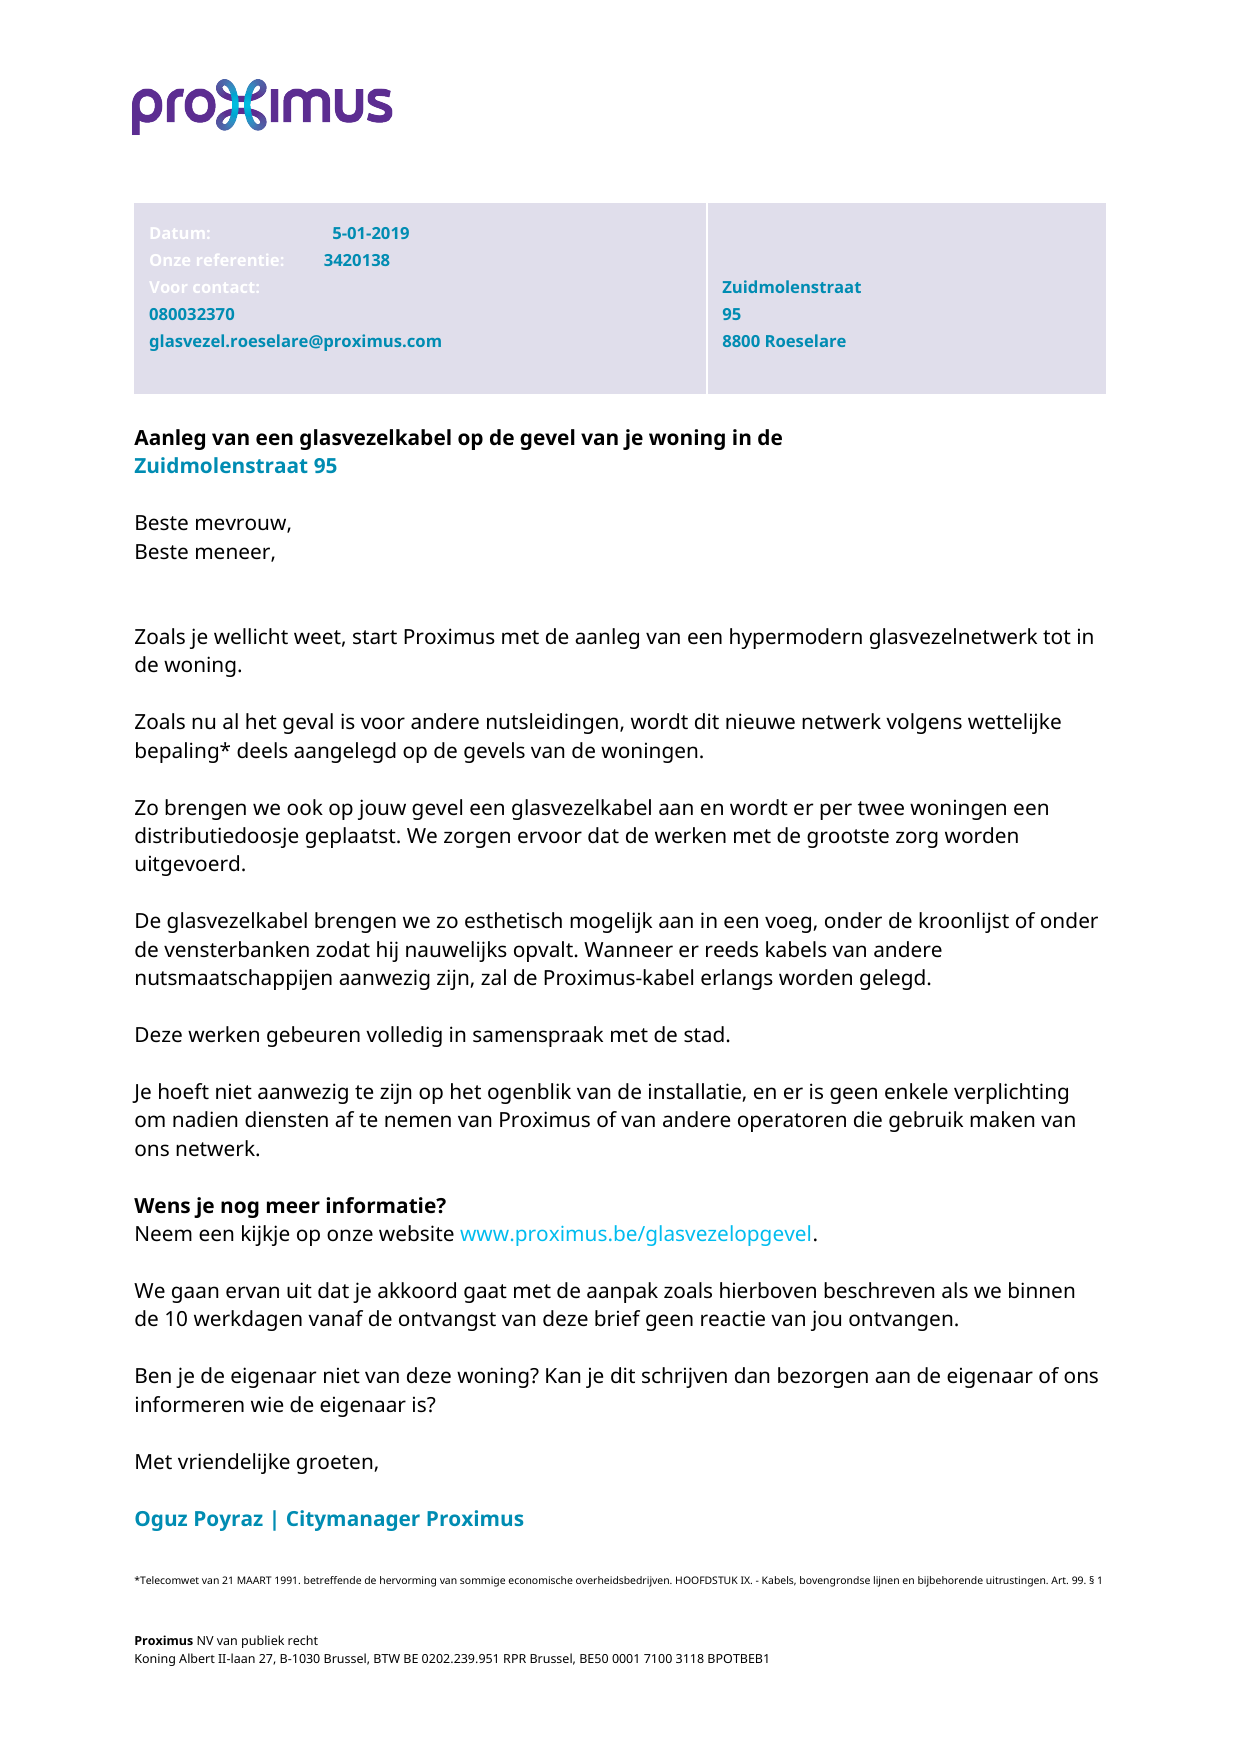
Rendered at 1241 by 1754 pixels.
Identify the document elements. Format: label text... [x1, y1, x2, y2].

text Wens je nog meer informatie? [134, 1191, 1106, 1219]
picture [0, 0, 1241, 149]
text *Telecomwet van 21 MAART 1991. betreffende de hervorming van sommige economische overheidsbedrijven. HOOFDSTUK IX. - Kabels, bovengrondse lijnen en bijbehorende uitrustingen. Art. 99. § 1 [134, 1561, 1106, 1588]
text Oguz Poyraz | Citymanager Proximus [134, 1504, 1106, 1532]
text De glasvezelkabel brengen we zo esthetisch mogelijk aan in een voeg, onder de kroonlijst of onder de vensterbanken zodat hij nauwelijks opvalt. Wanneer er reeds kabels van andere nutsmaatschappijen aanwezig zijn, zal de Proximus-kabel erlangs worden gelegd. [134, 906, 1106, 992]
text We gaan ervan uit dat je akkoord gaat met de aanpak zoals hierboven beschreven als we binnen de 10 werkdagen vanaf de ontvangst van deze brief geen reactie van jou ontvangen. [134, 1276, 1106, 1333]
text Met vriendelijke groeten, [134, 1447, 1106, 1475]
text Beste meneer, [134, 537, 1106, 565]
text Je hoeft niet aanwezig te zijn op het ogenblik van de installatie, en er is geen enkele verplichting om nadien diensten af te nemen van Proximus of van andere operatoren die gebruik maken van ons netwerk. [134, 1077, 1106, 1162]
text Neem een kijkje op onze website www.proximus.be/glasvezelopgevel. [134, 1219, 1106, 1248]
table_header Datum: 5-01-2019 Onze referentie: 3420138 Voor contact: 080032370 glasvezel.roeselare@proximus.com [134, 203, 706, 394]
text Beste mevrouw, [134, 508, 1106, 537]
text Zoals je wellicht weet, start Proximus met de aanleg van een hypermodern glasvezelnetwerk tot in de woning. [134, 622, 1106, 679]
text Deze werken gebeuren volledig in samenspraak met de stad. [134, 1020, 1106, 1049]
text Zo brengen we ook op jouw gevel een glasvezelkabel aan en wordt er per twee woningen een distributiedoosje geplaatst. We zorgen ervoor dat de werken met de grootste zorg worden uitgevoerd. [134, 793, 1106, 878]
text Zuidmolenstraat 95 [134, 451, 1106, 480]
text Ben je de eigenaar niet van deze woning? Kan je dit schrijven dan bezorgen aan de eigenaar of ons informeren wie de eigenaar is? [134, 1361, 1106, 1418]
text Zoals nu al het geval is voor andere nutsleidingen, wordt dit nieuwe netwerk volgens wettelijke bepaling* deels aangelegd op de gevels van de woningen. [134, 707, 1106, 764]
text Aanleg van een glasvezelkabel op de gevel van je woning in de [134, 423, 1106, 451]
table_header Zuidmolenstraat 95 8800 Roeselare [708, 203, 1106, 394]
